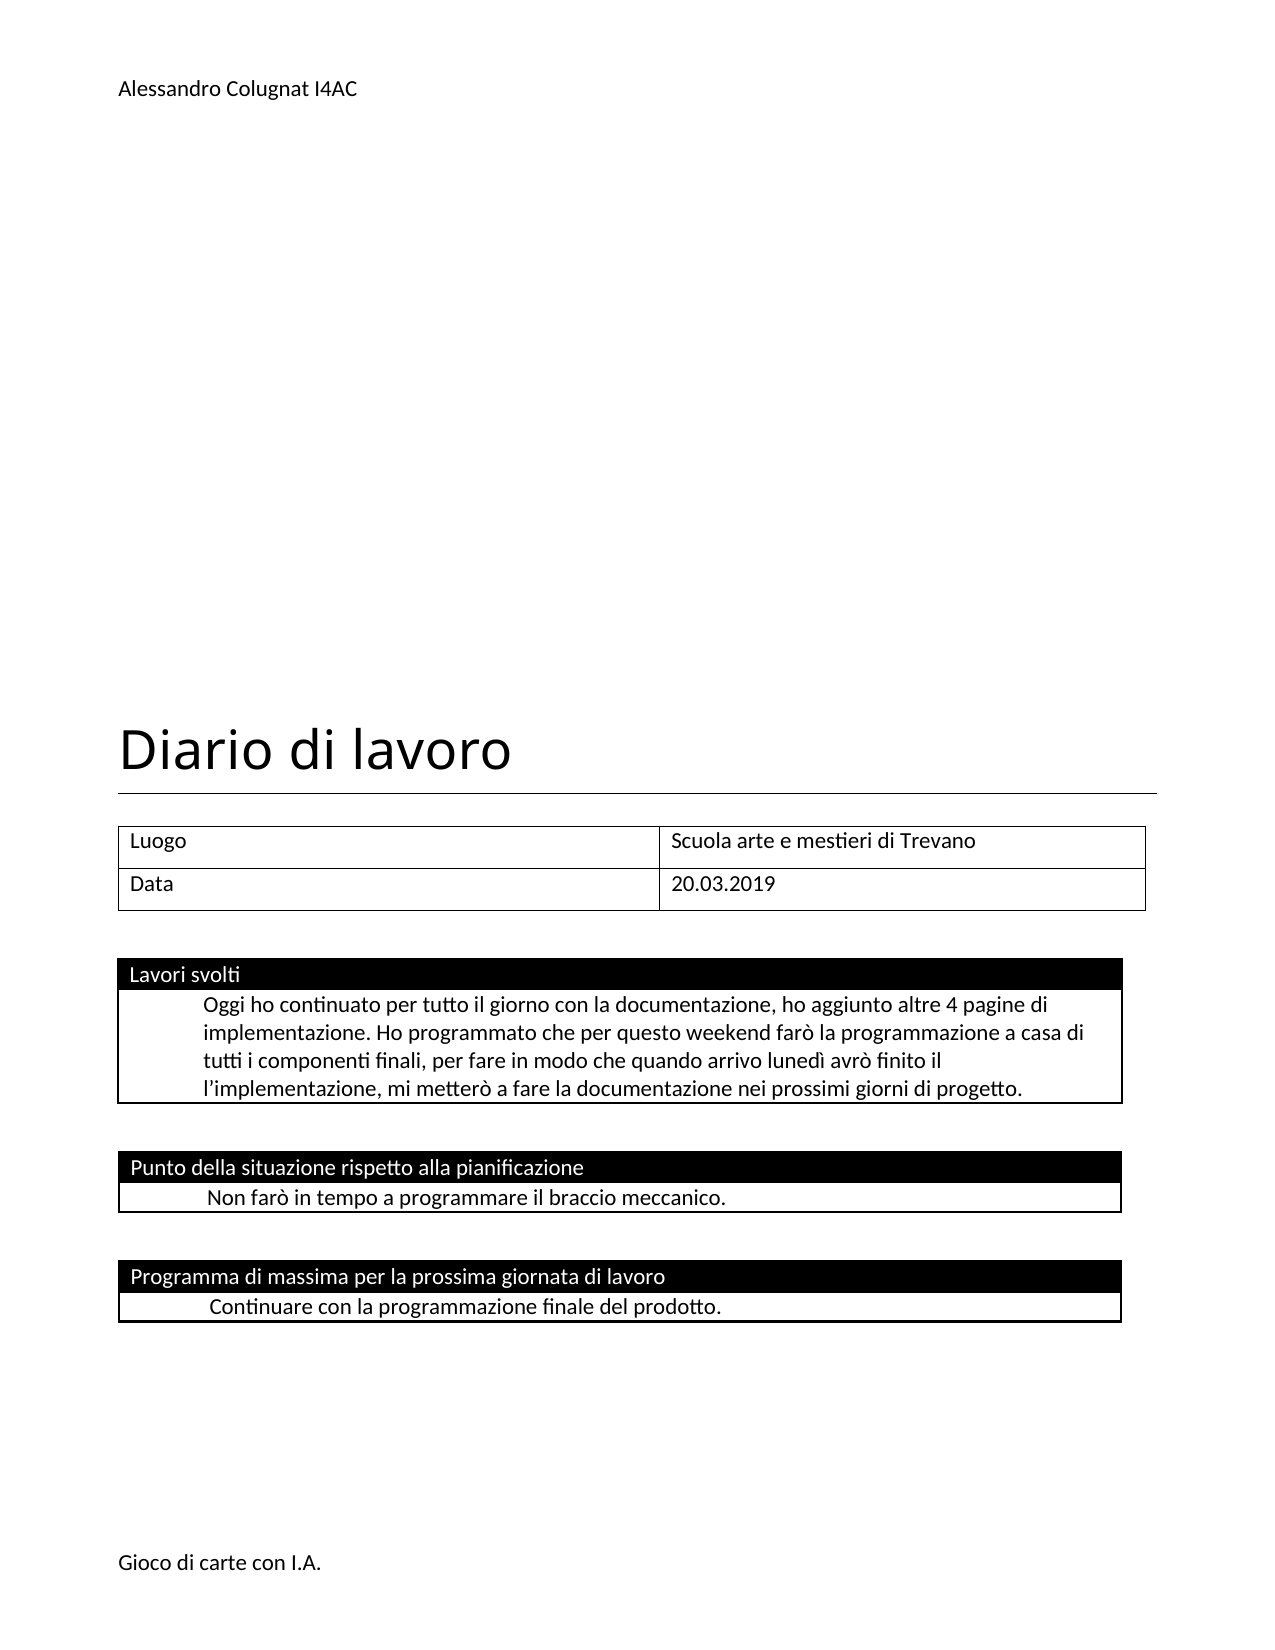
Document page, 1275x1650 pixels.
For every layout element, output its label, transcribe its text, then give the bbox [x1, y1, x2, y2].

table_cell Continuare con la programmazione finale del prodotto. [120, 1293, 1120, 1320]
title Diario di lavoro [118, 711, 1157, 793]
table_cell Non farò in tempo a programmare il braccio meccanico. [120, 1183, 1120, 1211]
table_cell Oggi ho continuato per tutto il giorno con la documentazione, ho aggiunto altre 4 pagine di implementazione. Ho programmato che per questo weekend farò la programmazione a casa di tutti i componenti finali, per fare in modo che quando arrivo lunedì avrò finito il l’implementazione, mi metterò a fare la documentazione nei prossimi giorni di progetto. [119, 990, 1121, 1102]
table_header Luogo [119, 827, 659, 868]
table_header Punto della situazione rispetto alla pianificazione [120, 1153, 1120, 1181]
table_cell 20.03.2019 [660, 869, 1145, 910]
table_header Scuola arte e mestieri di Trevano [660, 827, 1145, 868]
table_header Programma di massima per la prossima giornata di lavoro [120, 1262, 1120, 1290]
table_cell Data [119, 869, 659, 910]
table_header Lavori svolti [119, 960, 1121, 988]
